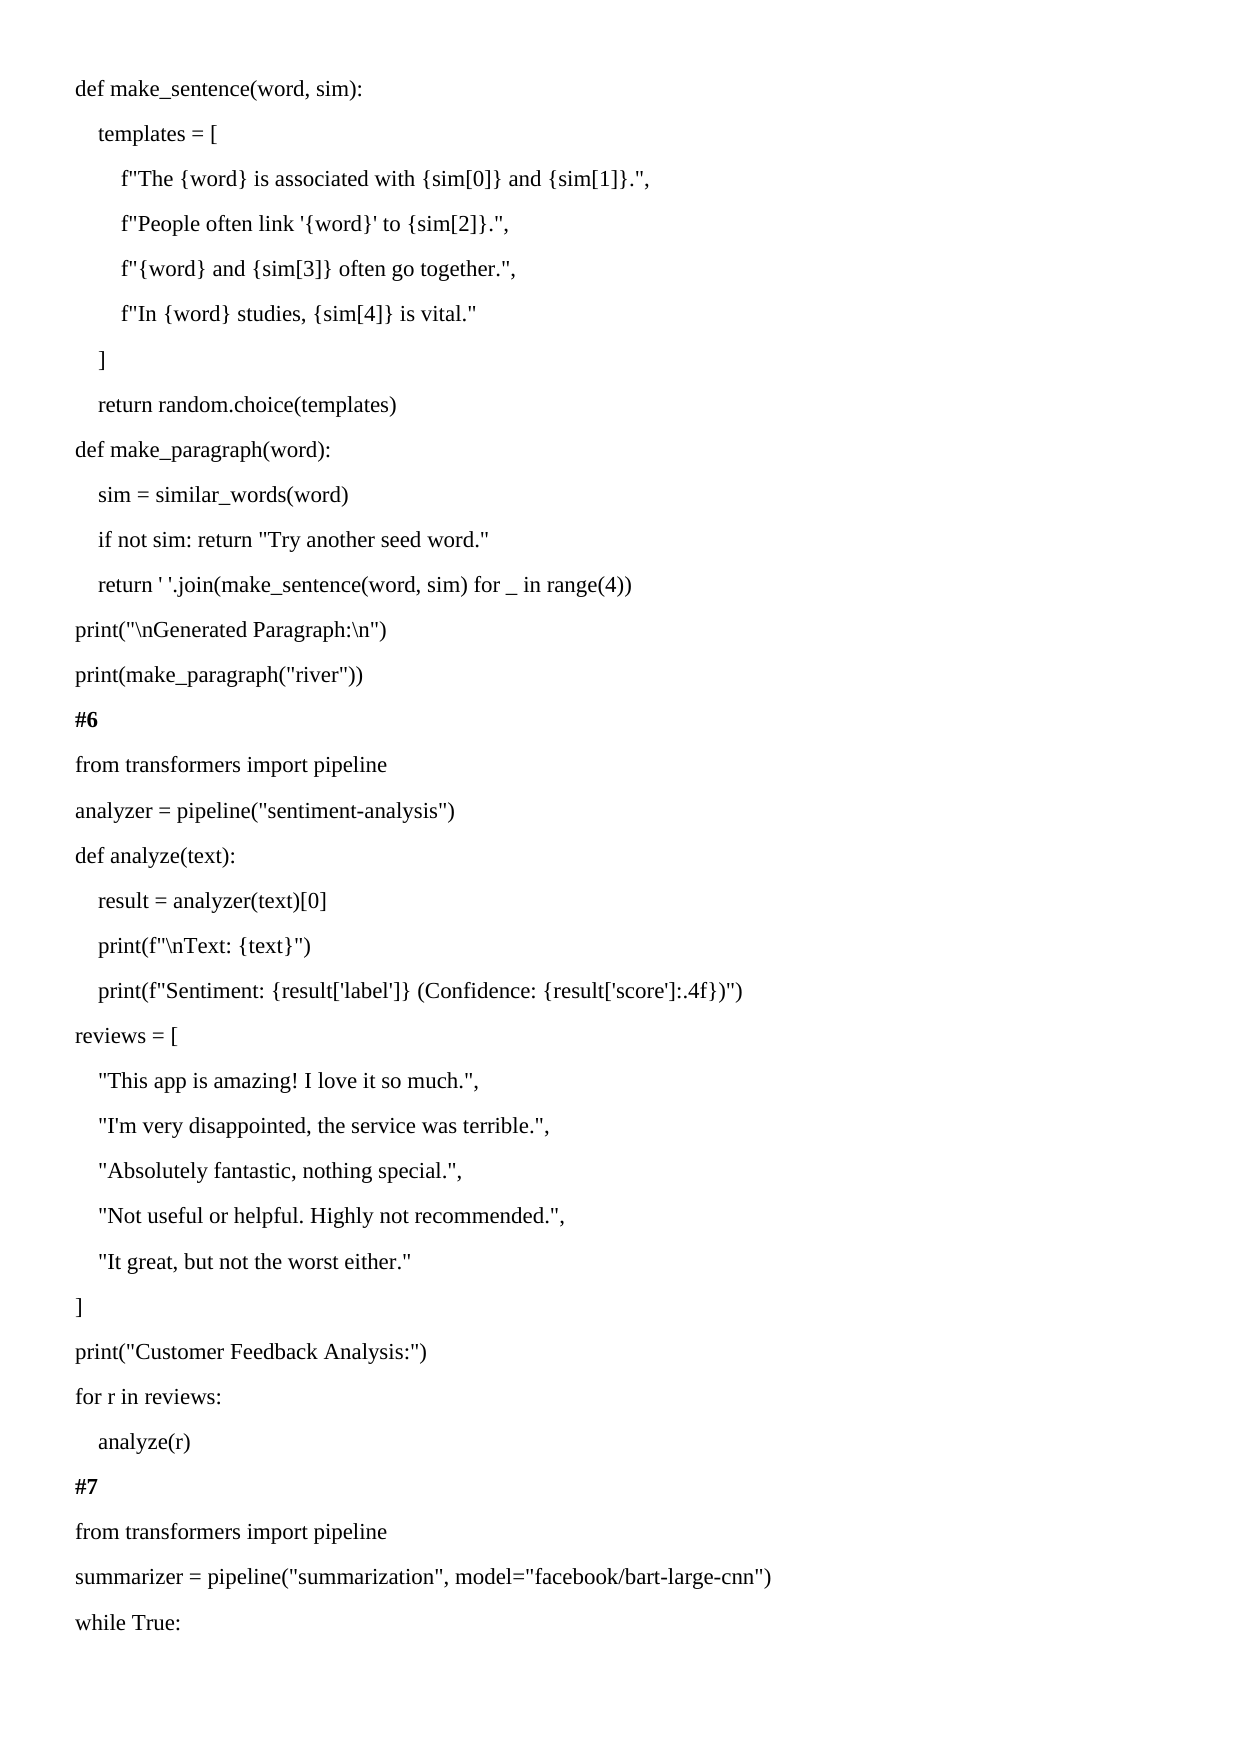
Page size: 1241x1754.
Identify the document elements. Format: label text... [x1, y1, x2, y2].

text summarizer = pipeline("summarization", model="facebook/bart-large-cnn") [75, 1563, 1165, 1590]
text #6 [75, 706, 1165, 733]
text while True: [75, 1608, 1165, 1635]
text f"In {word} studies, {sim[4]} is vital." [75, 301, 1165, 327]
text from transformers import pipeline [75, 1518, 1165, 1545]
text print(f"\nText: {text}") [75, 932, 1165, 958]
text from transformers import pipeline [75, 752, 1165, 778]
text "Not useful or helpful. Highly not recommended.", [75, 1203, 1165, 1229]
text ] [75, 1293, 1165, 1319]
text "This app is amazing! I love it so much.", [75, 1067, 1165, 1094]
text def make_paragraph(word): [75, 436, 1165, 462]
text print(make_paragraph("river")) [75, 661, 1165, 688]
text result = analyzer(text)[0] [75, 887, 1165, 913]
text f"People often link '{word}' to {sim[2]}.", [75, 210, 1165, 237]
text return random.choice(templates) [75, 391, 1165, 417]
text f"The {word} is associated with {sim[0]} and {sim[1]}.", [75, 165, 1165, 192]
text f"{word} and {sim[3]} often go together.", [75, 255, 1165, 282]
text if not sim: return "Try another seed word." [75, 526, 1165, 552]
text print(f"Sentiment: {result['label']} (Confidence: {result['score']:.4f})") [75, 977, 1165, 1003]
text analyze(r) [75, 1428, 1165, 1454]
text print("\nGenerated Paragraph:\n") [75, 616, 1165, 643]
text "Absolutely fantastic, nothing special.", [75, 1157, 1165, 1184]
text sim = similar_words(word) [75, 481, 1165, 507]
text reviews = [ [75, 1022, 1165, 1048]
text return ' '.join(make_sentence(word, sim) for _ in range(4)) [75, 571, 1165, 597]
text "I'm very disappointed, the service was terrible.", [75, 1112, 1165, 1139]
text #7 [75, 1473, 1165, 1499]
text ] [75, 346, 1165, 372]
text templates = [ [75, 120, 1165, 146]
text def make_sentence(word, sim): [75, 75, 1165, 101]
text analyzer = pipeline("sentiment-analysis") [75, 797, 1165, 823]
text print("Customer Feedback Analysis:") [75, 1338, 1165, 1364]
text def analyze(text): [75, 842, 1165, 868]
text "It great, but not the worst either." [75, 1248, 1165, 1274]
text for r in reviews: [75, 1383, 1165, 1409]
